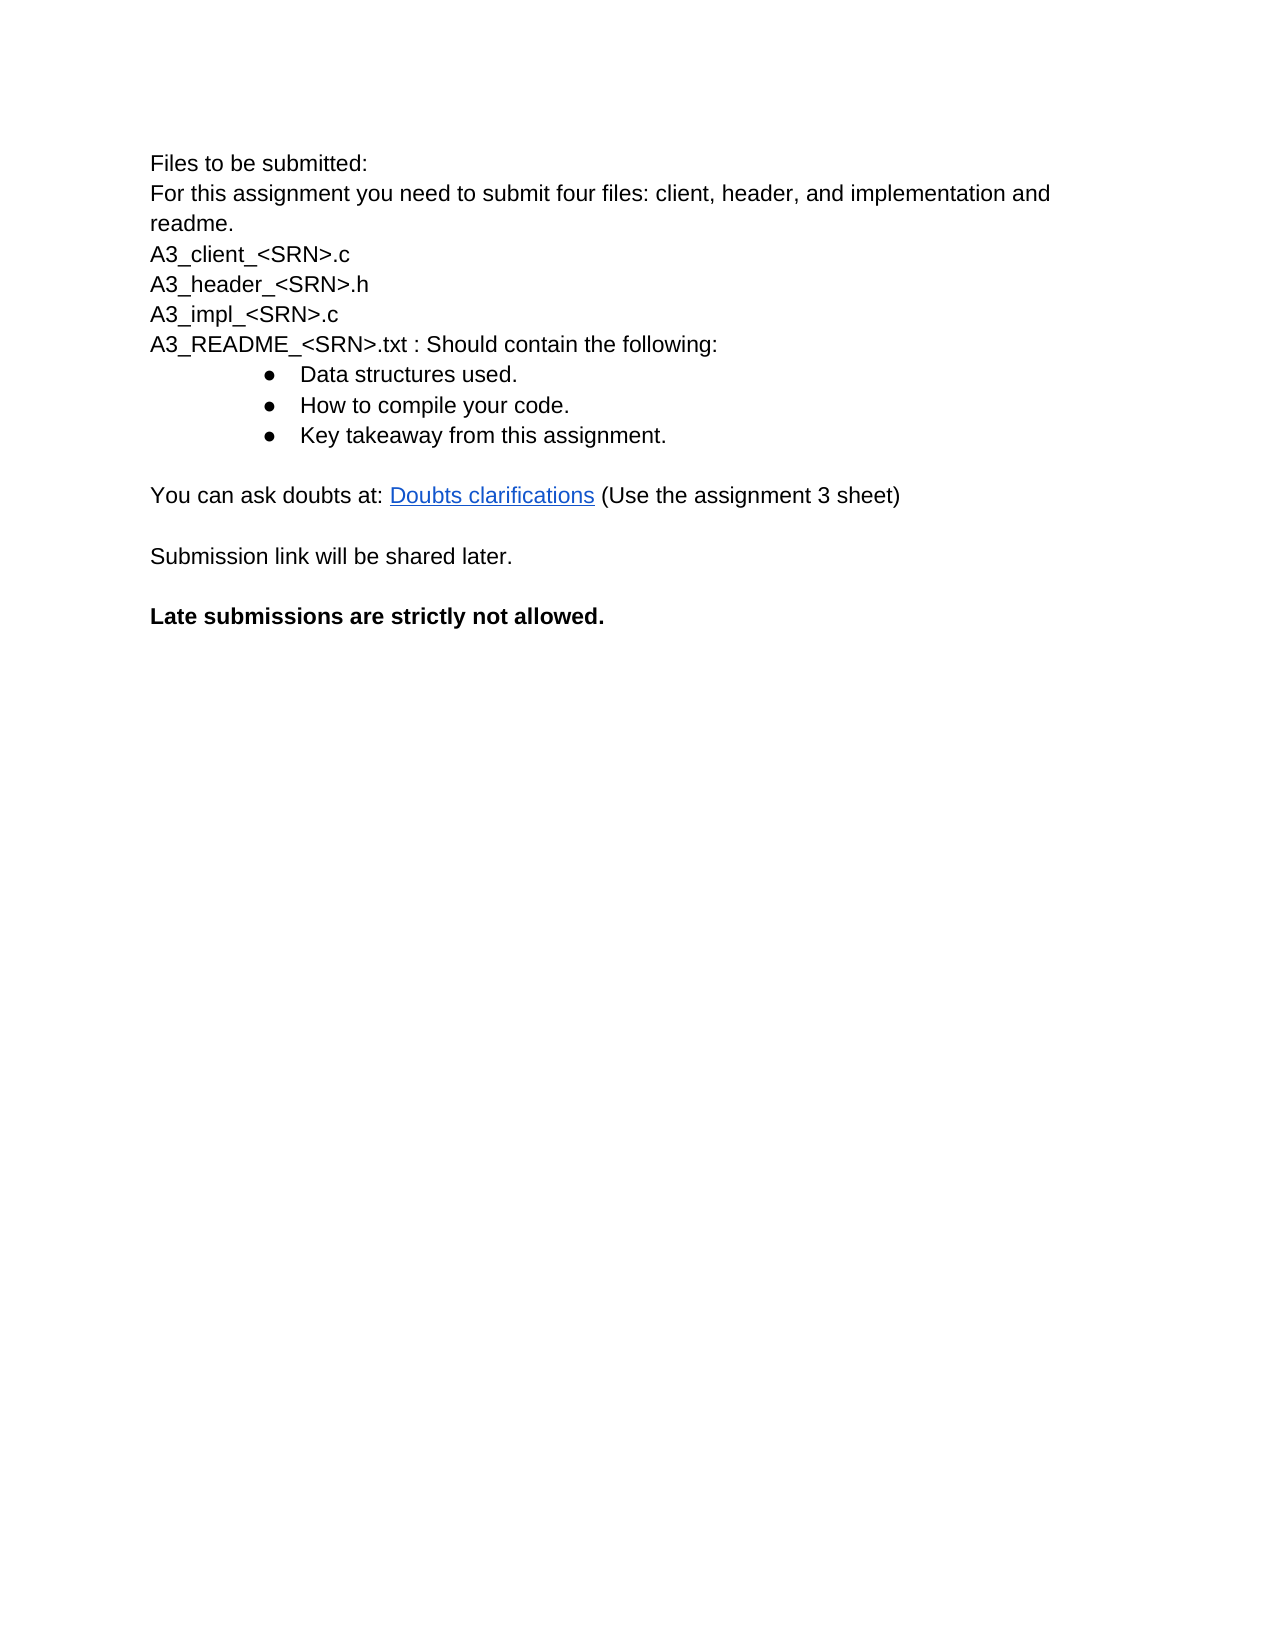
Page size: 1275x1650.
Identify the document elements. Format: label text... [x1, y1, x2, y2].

list Key takeaway from this assignment. [262, 422, 1125, 448]
text A3_client_<SRN>.c [150, 241, 1125, 267]
text A3_impl_<SRN>.c [150, 301, 1125, 327]
text A3_README_<SRN>.txt : Should contain the following: [150, 331, 1125, 358]
text A3_header_<SRN>.h [150, 271, 1125, 297]
text Files to be submitted: [150, 150, 1125, 176]
list Data structures used. [262, 361, 1125, 388]
text For this assignment you need to submit four files: client, header, and implementation and readme. [150, 180, 1125, 237]
text Late submissions are strictly not allowed. [150, 603, 1125, 629]
list How to compile your code. [262, 392, 1125, 418]
text You can ask doubts at: Doubts clarifications (Use the assignment 3 sheet) [150, 482, 1125, 509]
text Submission link will be shared later. [150, 543, 1125, 569]
